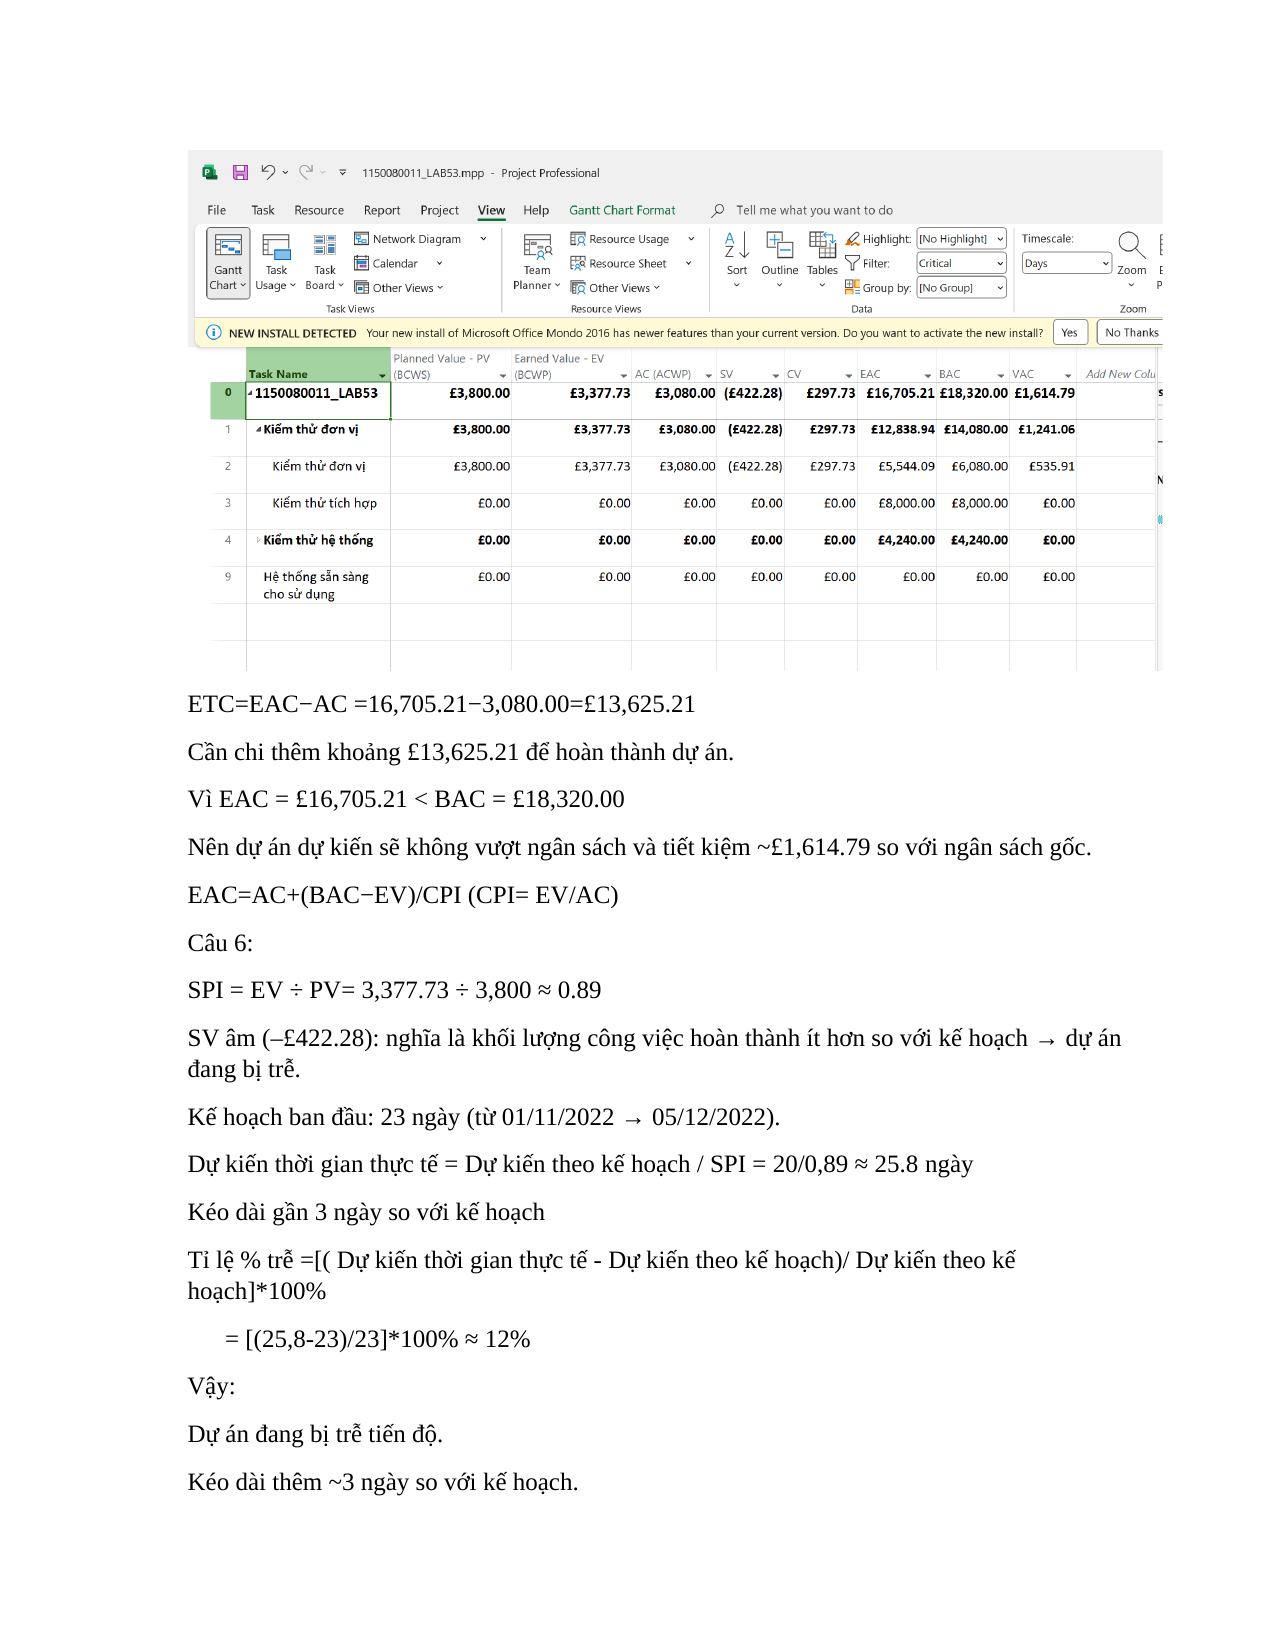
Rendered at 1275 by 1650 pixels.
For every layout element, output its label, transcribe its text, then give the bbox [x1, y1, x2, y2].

text ETC=EAC−AC =16,705.21−3,080.00=£13,625.21 [187, 689, 1125, 718]
picture [187, 150, 1163, 671]
text Nên dự án dự kiến sẽ không vượt ngân sách và tiết kiệm ~£1,614.79 so với ngân sách gốc. [187, 832, 1125, 861]
text Kéo dài thêm ~3 ngày so với kế hoạch. [187, 1467, 1125, 1496]
text Vậy: [150, 1371, 1125, 1400]
text Kế hoạch ban đầu: 23 ngày (từ 01/11/2022 → 05/12/2022). [187, 1102, 1125, 1131]
text SPI = EV ÷ PV= 3,377.73 ÷ 3,800 ≈ 0.89 [187, 975, 1125, 1004]
text SV âm (–£422.28): nghĩa là khối lượng công việc hoàn thành ít hơn so với kế hoạch → dự án đang bị trễ. [187, 1023, 1125, 1083]
text = [(25,8-23)/23]*100% ≈ 12% [150, 1324, 1125, 1352]
text Câu 6: [187, 928, 1125, 956]
text Tỉ lệ % trễ =[( Dự kiến thời gian thực tế - Dự kiến theo kế hoạch)/ Dự kiến theo kế hoạch]*100% [187, 1245, 1125, 1305]
text Cần chi thêm khoảng £13,625.21 để hoàn thành dự án. [187, 737, 1125, 766]
text EAC=AC+(BAC−EV)/CPI (CPI= EV/AC) [187, 880, 1125, 909]
text Kéo dài gần 3 ngày so với kế hoạch [187, 1197, 1125, 1226]
text Dự kiến thời gian thực tế = Dự kiến theo kế hoạch / SPI = 20/0,89 ≈ 25.8 ngày [187, 1149, 1125, 1178]
text Dự án đang bị trễ tiến độ. [187, 1419, 1125, 1448]
text Vì EAC = £16,705.21 < BAC = £18,320.00 [187, 784, 1125, 813]
